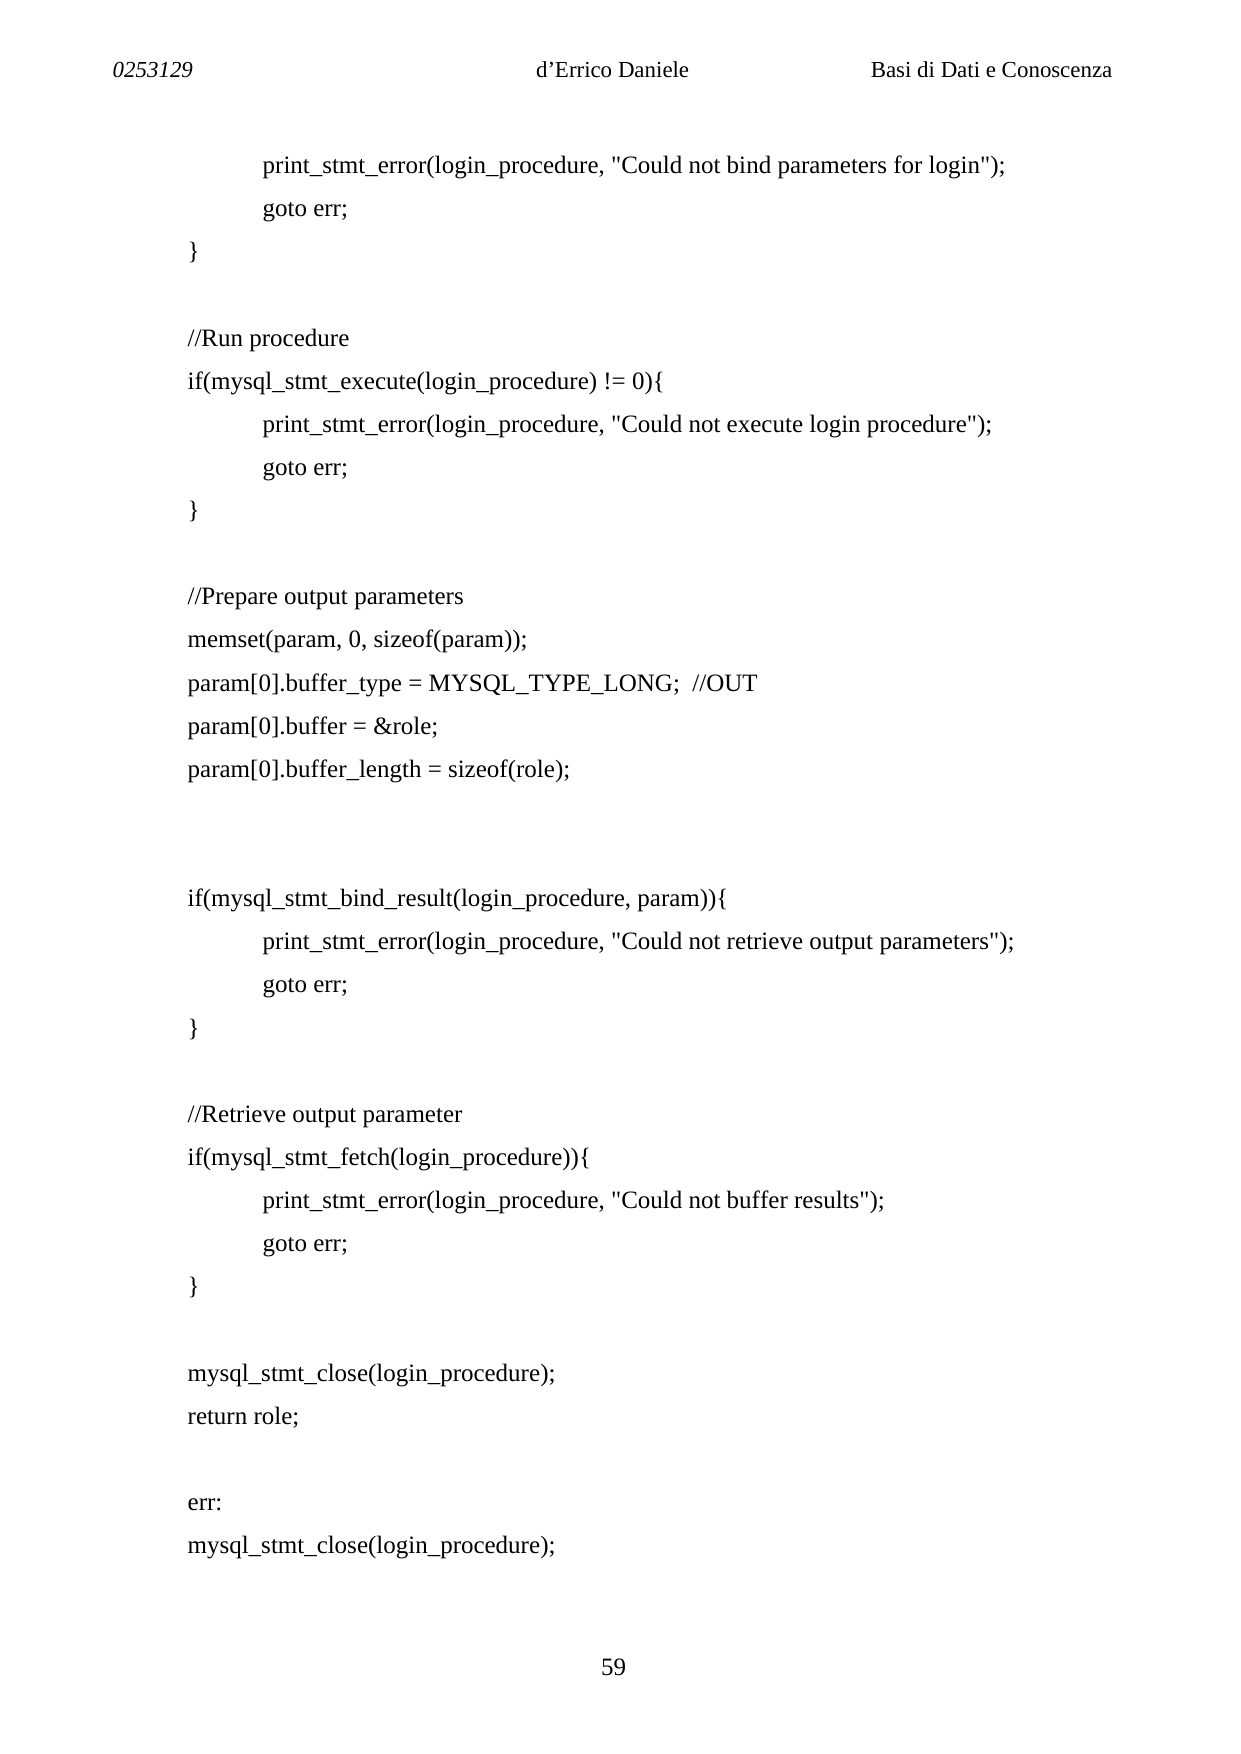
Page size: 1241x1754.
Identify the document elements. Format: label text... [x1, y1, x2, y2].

text return role; [112, 1401, 1128, 1429]
text memset(param, 0, sizeof(param)); [112, 624, 1128, 653]
text param[0].buffer = &role; [112, 711, 1128, 739]
text //Run procedure [112, 323, 1128, 351]
text //Prepare output parameters [112, 581, 1128, 610]
text goto err; [112, 969, 1128, 998]
text if(mysql_stmt_execute(login_procedure) != 0){ [112, 366, 1128, 394]
text } [112, 236, 1128, 265]
text } [112, 495, 1128, 524]
text if(mysql_stmt_fetch(login_procedure)){ [112, 1142, 1128, 1171]
text goto err; [112, 1228, 1128, 1257]
text mysql_stmt_close(login_procedure); [112, 1358, 1128, 1386]
text //Retrieve output parameter [112, 1099, 1128, 1128]
text } [112, 1013, 1128, 1041]
text goto err; [112, 452, 1128, 481]
text print_stmt_error(login_procedure, "Could not execute login procedure"); [112, 409, 1128, 438]
text param[0].buffer_length = sizeof(role); [112, 754, 1128, 783]
text mysql_stmt_close(login_procedure); [112, 1530, 1128, 1559]
text } [112, 1271, 1128, 1300]
text if(mysql_stmt_bind_result(login_procedure, param)){ [112, 883, 1128, 912]
text param[0].buffer_type = MYSQL_TYPE_LONG; //OUT [112, 668, 1128, 696]
text err: [112, 1487, 1128, 1516]
text print_stmt_error(login_procedure, "Could not retrieve output parameters"); [112, 926, 1128, 955]
text print_stmt_error(login_procedure, "Could not buffer results"); [112, 1185, 1128, 1214]
text goto err; [112, 193, 1128, 222]
text print_stmt_error(login_procedure, "Could not bind parameters for login"); [112, 150, 1128, 179]
